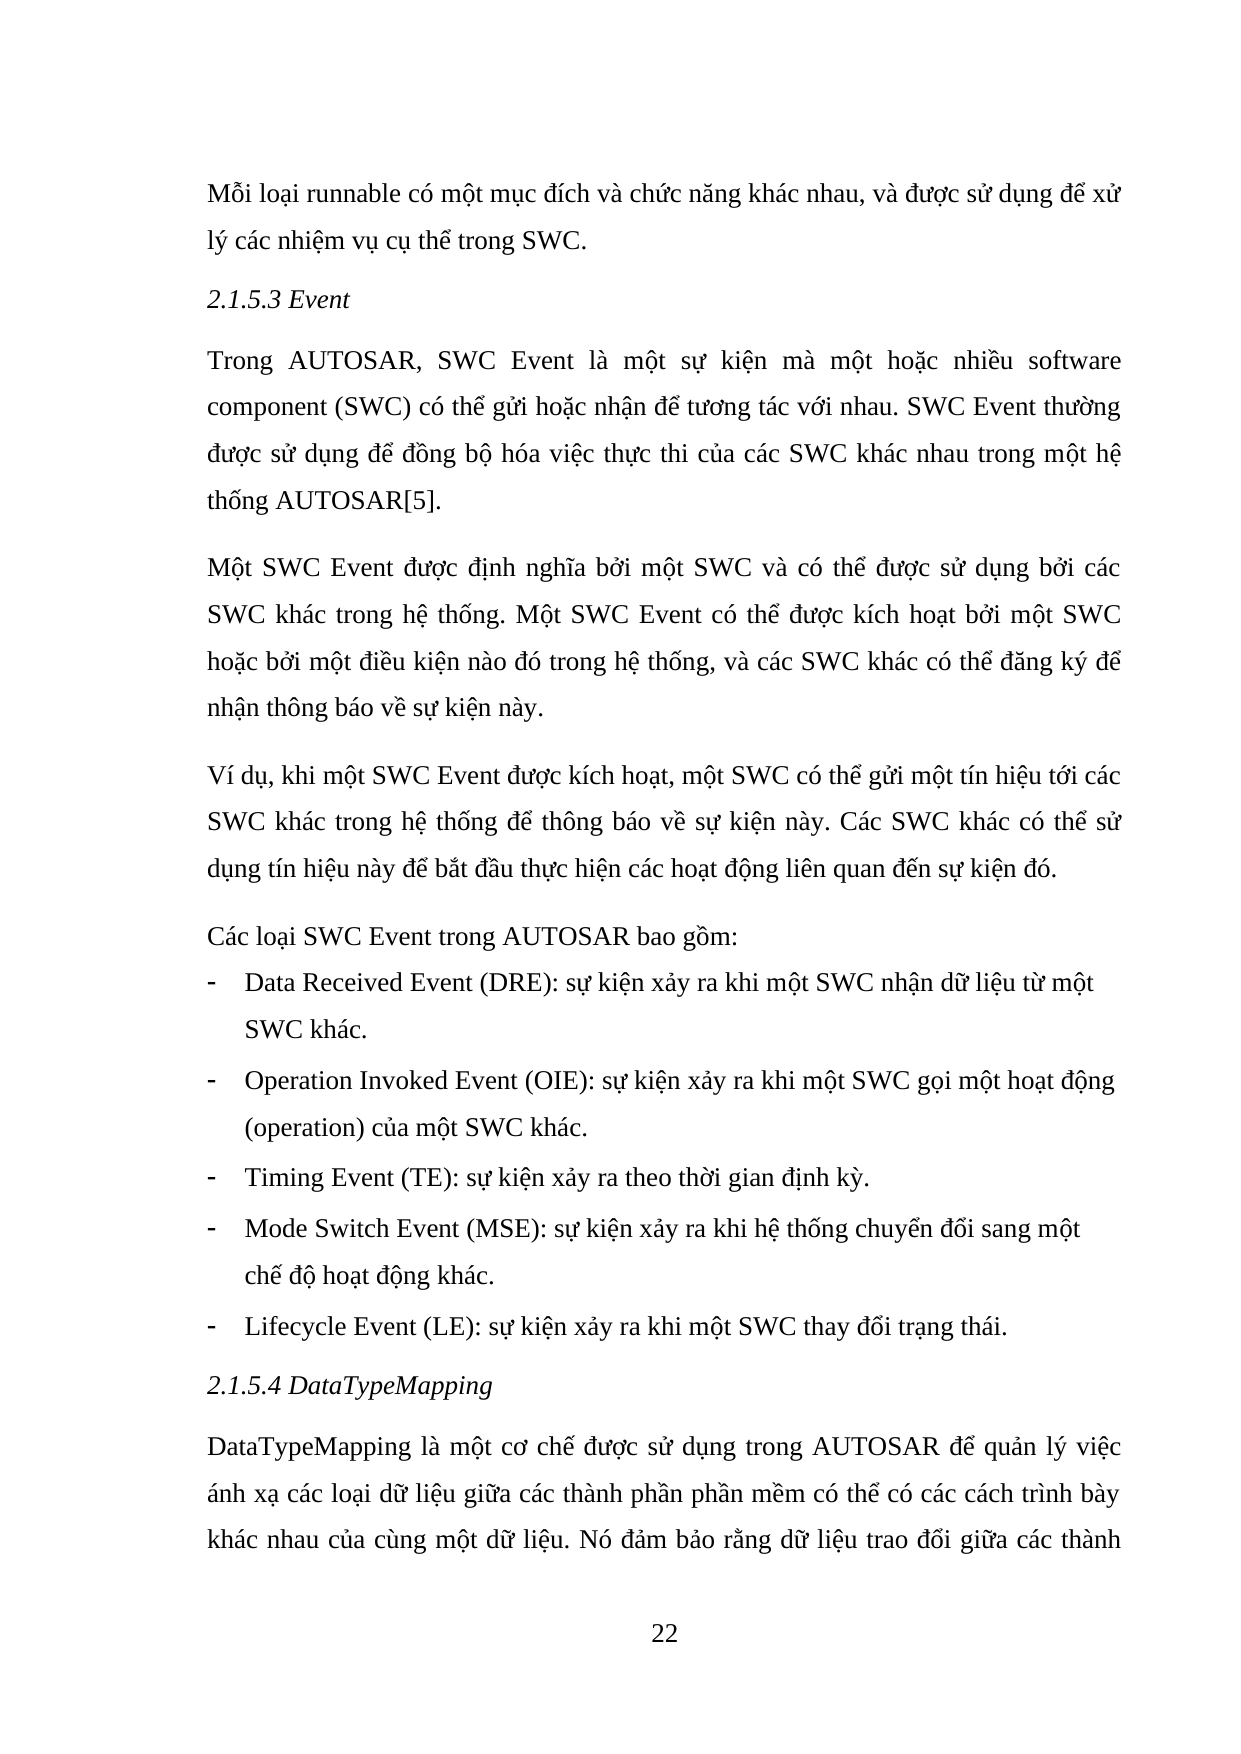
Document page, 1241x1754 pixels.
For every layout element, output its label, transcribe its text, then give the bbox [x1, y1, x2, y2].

text Trong AUTOSAR, SWC Event là một sự kiện mà một hoặc nhiều software component (SWC) có thể gửi hoặc nhận để tương tác với nhau. SWC Event thường được sử dụng để đồng bộ hóa việc thực thi của các SWC khác nhau trong một hệ thống AUTOSAR[5]. [207, 344, 1122, 515]
text Các loại SWC Event trong AUTOSAR bao gồm: [207, 919, 1122, 951]
text Event [207, 283, 1122, 314]
text Lifecycle Event (LE): sự kiện xảy ra khi một SWC thay đổi trạng thái. [207, 1310, 1122, 1341]
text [207, 1430, 1122, 1555]
text Mỗi loại runnable có một mục đích và chức năng khác nhau, và được sử dụng để xử lý các nhiệm vụ cụ thể trong SWC. [207, 177, 1122, 255]
text Data Received Event (DRE): sự kiện xảy ra khi một SWC nhận dữ liệu từ một SWC khác. [207, 966, 1122, 1044]
text DataTypeMapping [207, 1369, 1122, 1401]
text Mode Switch Event (MSE): sự kiện xảy ra khi hệ thống chuyển đổi sang một chế độ hoạt động khác. [207, 1212, 1122, 1290]
text Ví dụ, khi một SWC Event được kích hoạt, một SWC có thể gửi một tín hiệu tới các SWC khác trong hệ thống để thông báo về sự kiện này. Các SWC khác có thể sử dụng tín hiệu này để bắt đầu thực hiện các hoạt động liên quan đến sự kiện đó. [207, 759, 1122, 883]
text Một SWC Event được định nghĩa bởi một SWC và có thể được sử dụng bởi các SWC khác trong hệ thống. Một SWC Event có thể được kích hoạt bởi một SWC hoặc bởi một điều kiện nào đó trong hệ thống, và các SWC khác có thể đăng ký để nhận thông báo về sự kiện này. [207, 551, 1122, 722]
text Operation Invoked Event (OIE): sự kiện xảy ra khi một SWC gọi một hoạt động (operation) của một SWC khác. [207, 1064, 1122, 1142]
text Timing Event (TE): sự kiện xảy ra theo thời gian định kỳ. [207, 1161, 1122, 1193]
